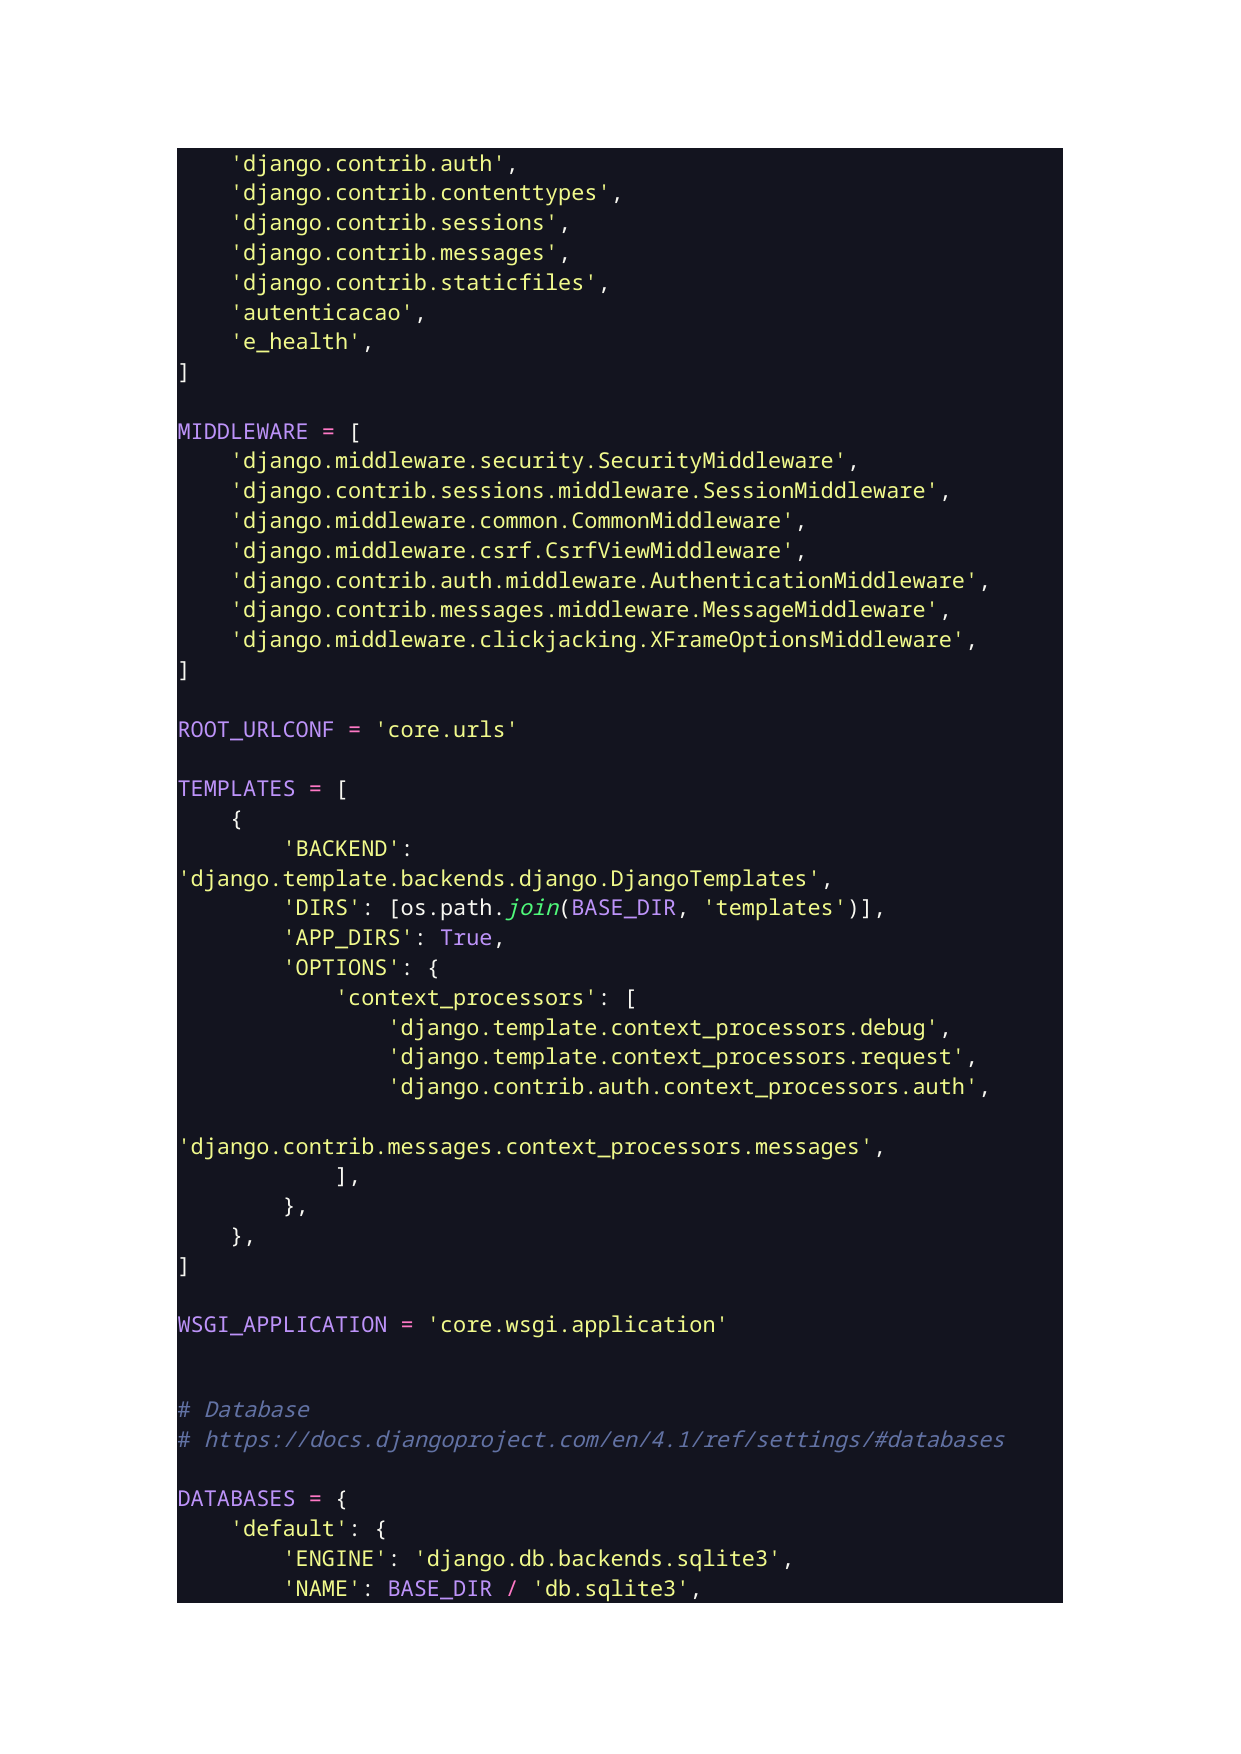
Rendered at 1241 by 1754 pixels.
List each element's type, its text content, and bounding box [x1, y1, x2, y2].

text 'BACKEND': 'django.template.backends.django.DjangoTemplates', [177, 833, 1063, 892]
text 'context_processors': [ [177, 982, 1063, 1012]
text 'django.middleware.csrf.CsrfViewMiddleware', [177, 535, 1063, 565]
text 'django.contrib.messages.middleware.MessageMiddleware', [177, 594, 1063, 624]
text 'django.middleware.clickjacking.XFrameOptionsMiddleware', [177, 624, 1063, 654]
text 'default': { [177, 1513, 1063, 1543]
text WSGI_APPLICATION = 'core.wsgi.application' [177, 1309, 1063, 1339]
text ], [177, 1161, 1063, 1190]
text 'django.contrib.sessions.middleware.SessionMiddleware', [177, 475, 1063, 505]
text 'DIRS': [os.path.join(BASE_DIR, 'templates')], [177, 892, 1063, 922]
text 'NAME': BASE_DIR / 'db.sqlite3', [177, 1573, 1063, 1603]
text 'django.template.context_processors.request', [177, 1041, 1063, 1071]
text }, [177, 1190, 1063, 1220]
text DATABASES = { [177, 1483, 1063, 1513]
text 'django.contrib.auth', [177, 148, 1063, 177]
text ] [177, 654, 1063, 684]
text # https://docs.djangoproject.com/en/4.1/ref/settings/#databases [177, 1424, 1063, 1454]
text TEMPLATES = [ [177, 773, 1063, 803]
text 'ENGINE': 'django.db.backends.sqlite3', [177, 1543, 1063, 1573]
text 'autenticacao', [177, 297, 1063, 326]
text 'django.contrib.staticfiles', [177, 267, 1063, 297]
text 'APP_DIRS': True, [177, 922, 1063, 952]
text 'django.contrib.contenttypes', [177, 177, 1063, 207]
text MIDDLEWARE = [ [177, 416, 1063, 446]
text 'django.middleware.common.CommonMiddleware', [177, 505, 1063, 535]
text ] [177, 1250, 1063, 1280]
text ROOT_URLCONF = 'core.urls' [177, 714, 1063, 743]
text # Database [177, 1394, 1063, 1424]
text ] [177, 356, 1063, 386]
text 'OPTIONS': { [177, 952, 1063, 982]
text 'django.contrib.messages', [177, 237, 1063, 267]
text 'django.contrib.auth.context_processors.auth', [177, 1071, 1063, 1101]
text 'django.contrib.messages.context_processors.messages', [177, 1101, 1063, 1161]
text 'e_health', [177, 326, 1063, 356]
text 'django.middleware.security.SecurityMiddleware', [177, 446, 1063, 475]
text 'django.contrib.auth.middleware.AuthenticationMiddleware', [177, 565, 1063, 594]
text }, [177, 1220, 1063, 1250]
text { [177, 803, 1063, 833]
text 'django.template.context_processors.debug', [177, 1012, 1063, 1041]
text 'django.contrib.sessions', [177, 207, 1063, 237]
